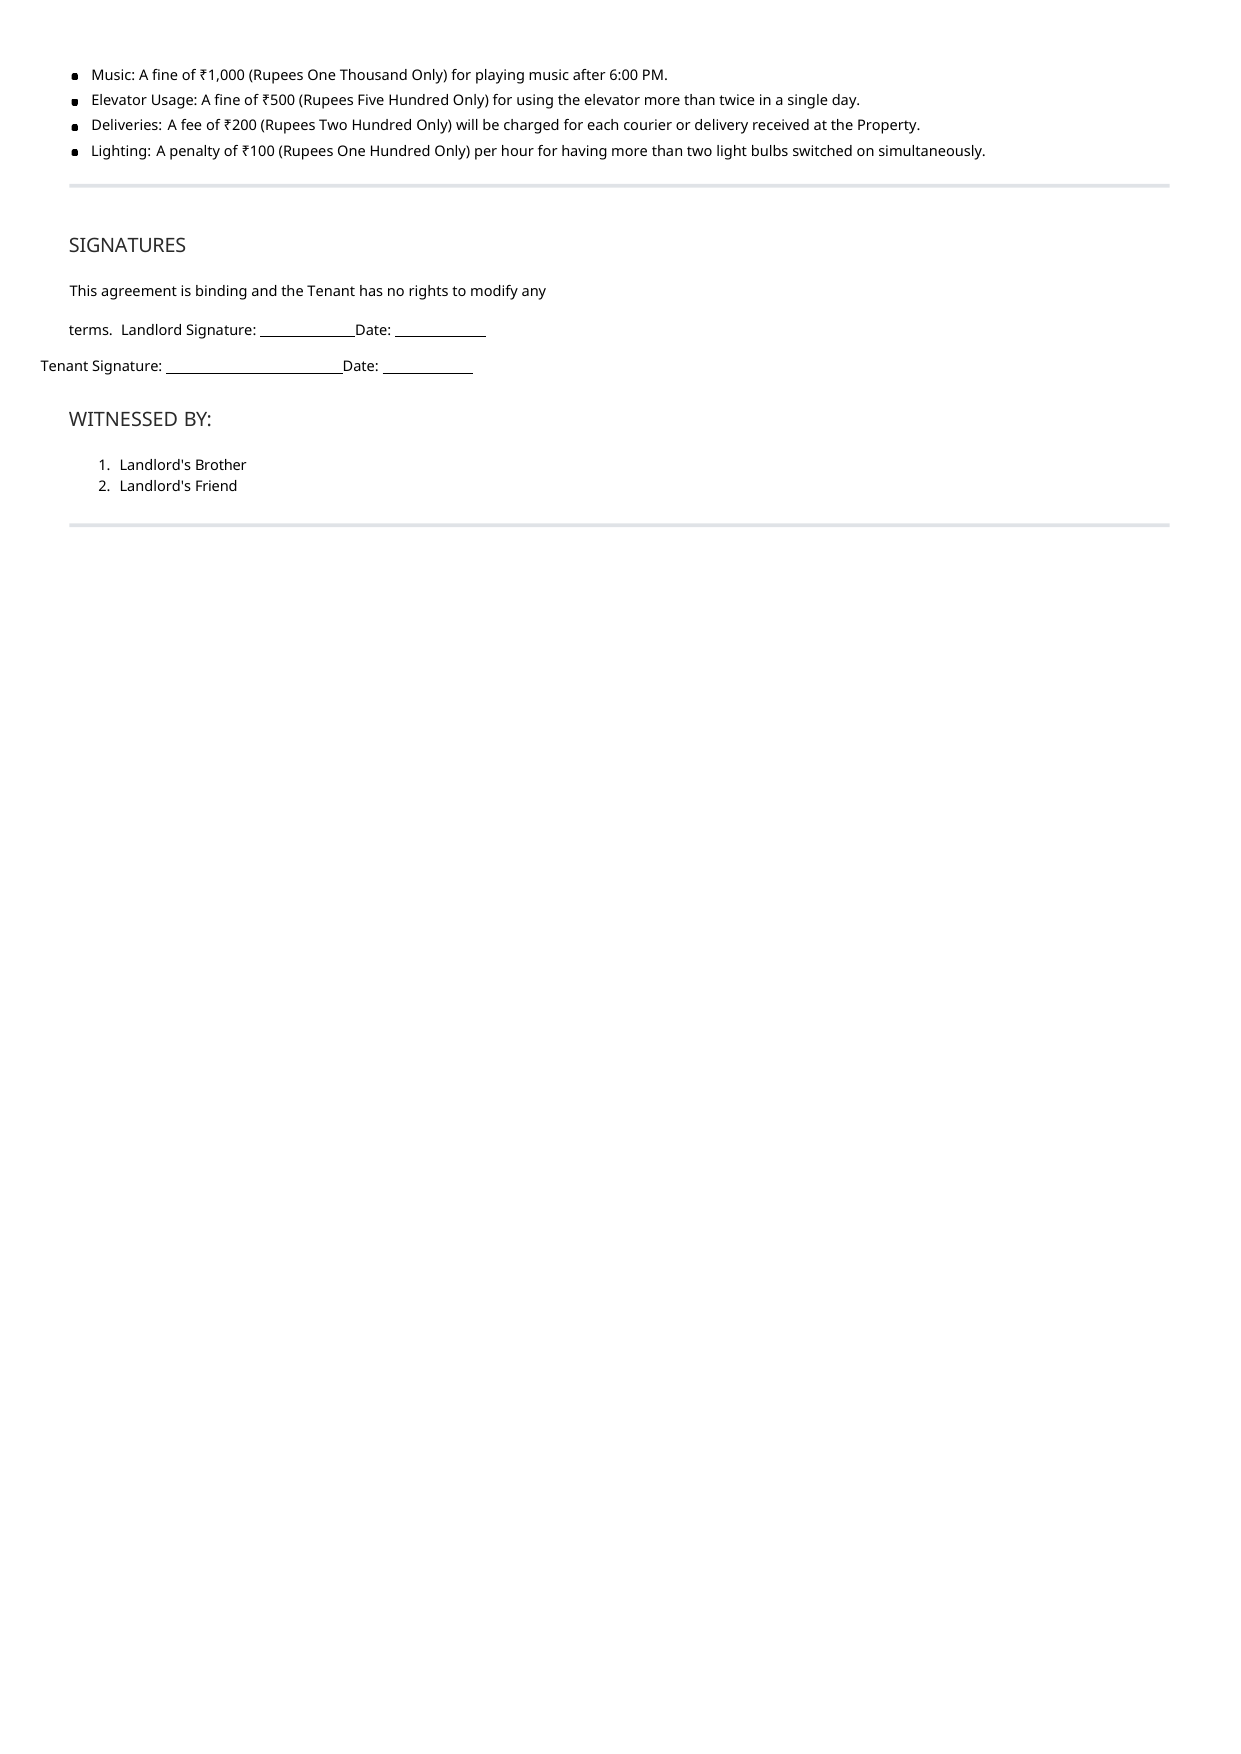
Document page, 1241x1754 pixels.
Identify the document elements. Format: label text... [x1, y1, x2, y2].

list Landlord's Friend [98, 476, 1166, 496]
text Lighting: A penalty of ₹100 (Rupees One Hundred Only) per hour for having more than two light bulbs switched on simultaneously. [72, 136, 1166, 161]
picture [71, 99, 78, 106]
subtitle WITNESSED BY: [69, 405, 1166, 432]
picture [71, 149, 78, 156]
text Elevator Usage: A fine of ₹500 (Rupees Five Hundred Only) for using the elevator more than twice in a single day. [72, 86, 1166, 110]
text Deliveries: A fee of ₹200 (Rupees Two Hundred Only) will be charged for each courier or delivery received at the Property. [72, 111, 1166, 135]
picture [71, 73, 78, 80]
list Landlord's Brother [98, 455, 1166, 474]
subtitle SIGNATURES [69, 231, 1166, 258]
text Tenant Signature: Date: [40, 358, 1166, 375]
text Music: A fine of ₹1,000 (Rupees One Thousand Only) for playing music after 6:00 PM. [72, 61, 1166, 84]
picture [71, 124, 78, 131]
text This agreement is binding and the Tenant has no rights to modify any terms. Landlord Signature: Date: [69, 281, 576, 339]
